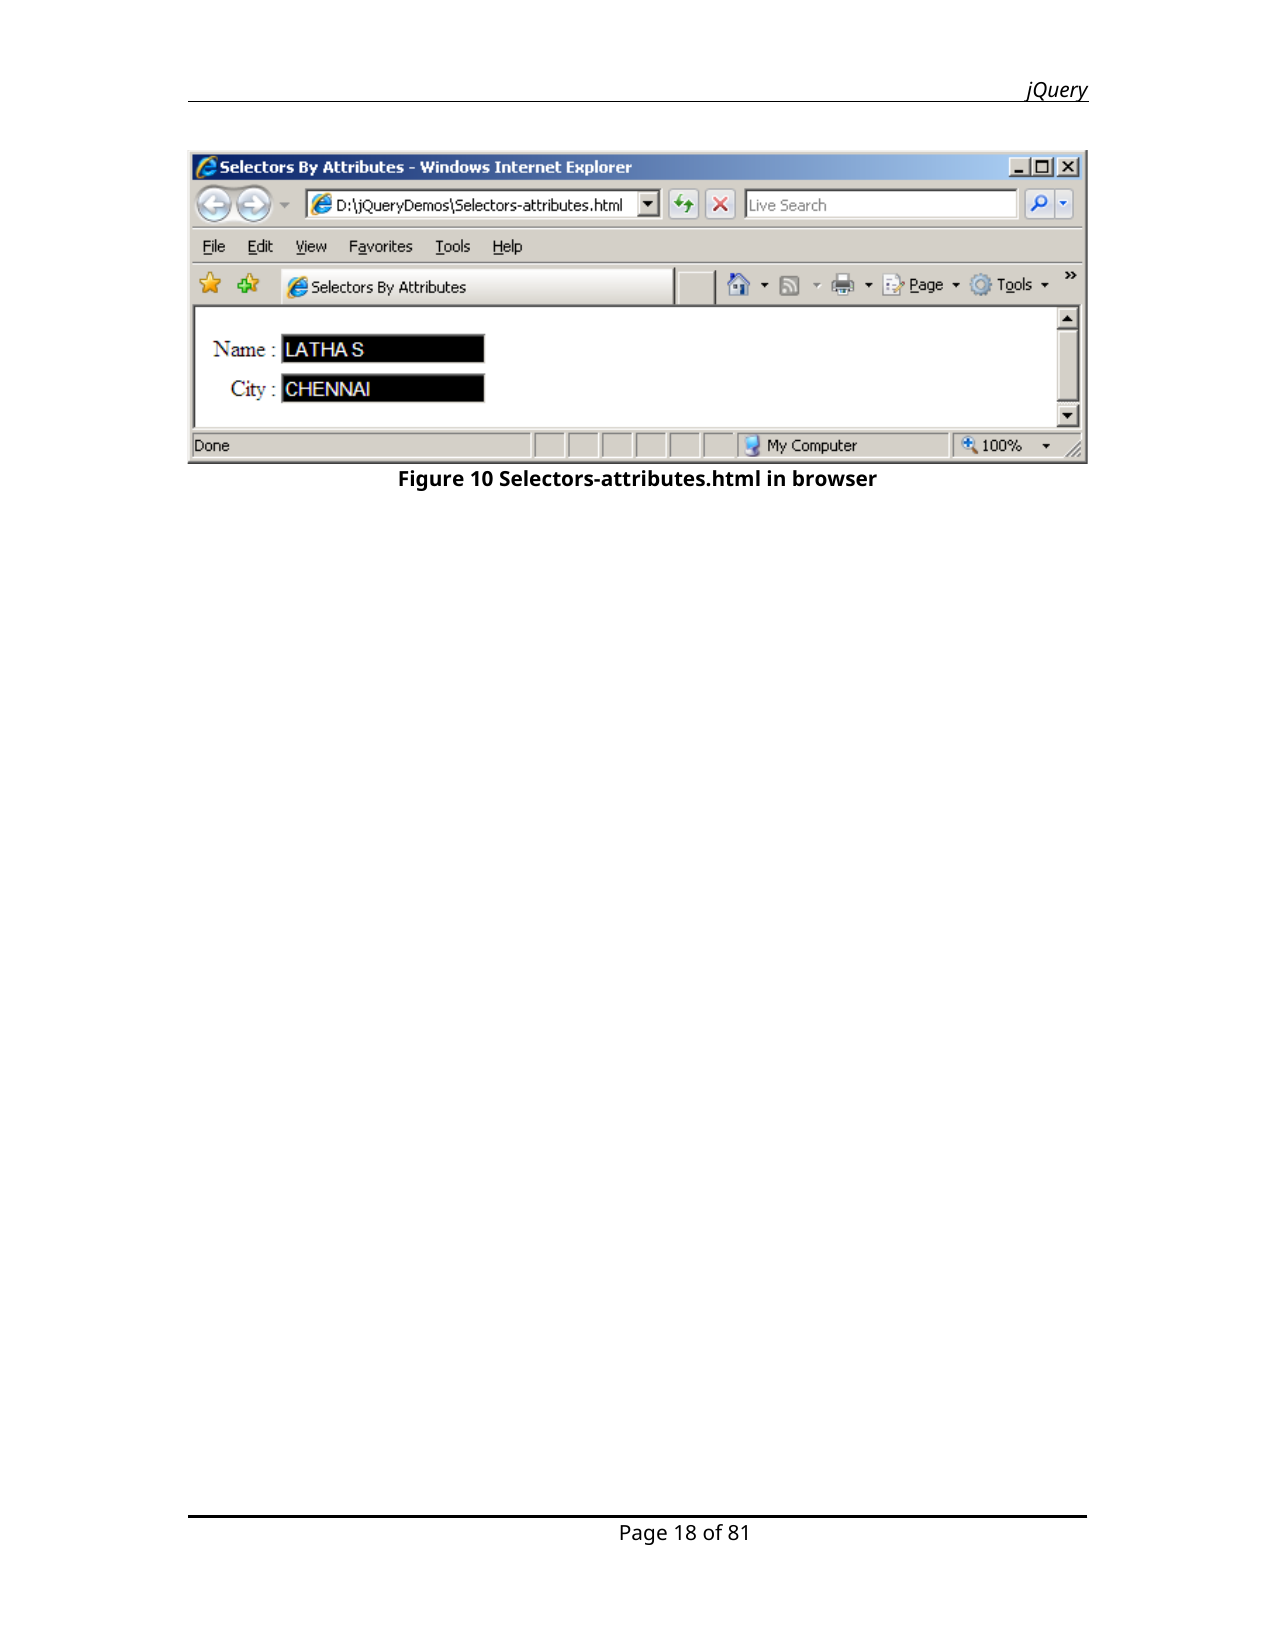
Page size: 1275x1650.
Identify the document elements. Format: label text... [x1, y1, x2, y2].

text Figure 10 Selectors-attributes.html in browser [187, 464, 1087, 492]
picture [187, 150, 1088, 464]
